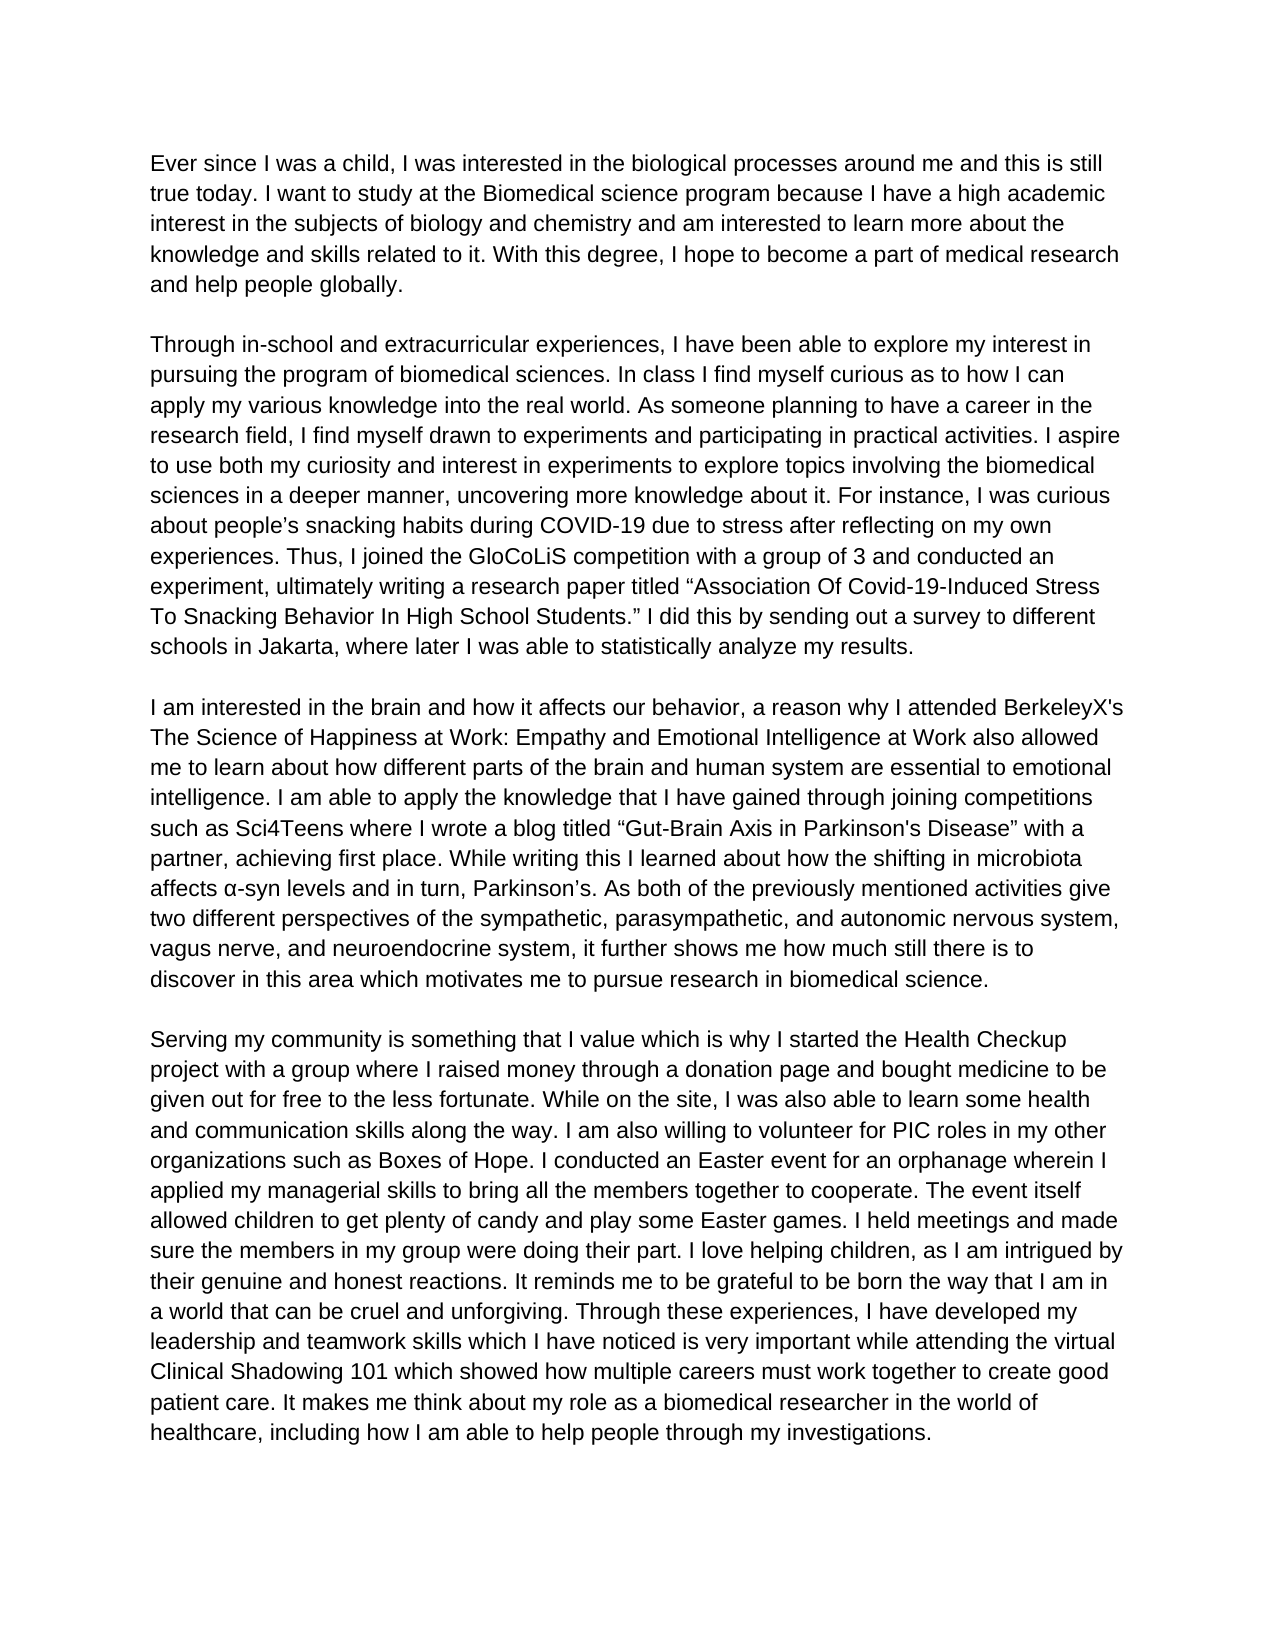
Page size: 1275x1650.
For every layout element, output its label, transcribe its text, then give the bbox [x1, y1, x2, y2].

text Through in-school and extracurricular experiences, I have been able to explore my interest in pursuing the program of biomedical sciences. In class I find myself curious as to how I can apply my various knowledge into the real world. As someone planning to have a career in the research field, I find myself drawn to experiments and participating in practical activities. I aspire to use both my curiosity and interest in experiments to explore topics involving the biomedical sciences in a deeper manner, uncovering more knowledge about it. For instance, I was curious about people’s snacking habits during COVID-19 due to stress after reflecting on my own experiences. Thus, I joined the GloCoLiS competition with a group of 3 and conducted an experiment, ultimately writing a research paper titled “Association Of Covid-19-Induced Stress To Snacking Behavior In High School Students.” I did this by sending out a survey to different schools in Jakarta, where later I was able to statistically analyze my results. [150, 331, 1125, 660]
text Serving my community is something that I value which is why I started the Health Checkup project with a group where I raised money through a donation page and bought medicine to be given out for free to the less fortunate. While on the site, I was also able to learn some health and communication skills along the way. I am also willing to volunteer for PIC roles in my other organizations such as Boxes of Hope. I conducted an Easter event for an orphanage wherein I applied my managerial skills to bring all the members together to cooperate. The event itself allowed children to get plenty of candy and play some Easter games. I held meetings and made sure the members in my group were doing their part. I love helping children, as I am intrigued by their genuine and honest reactions. It reminds me to be grateful to be born the way that I am in a world that can be cruel and unforgiving. Through these experiences, I have developed my leadership and teamwork skills which I have noticed is very important while attending the virtual Clinical Shadowing 101 which showed how multiple careers must work together to create good patient care. It makes me think about my role as a biomedical researcher in the world of healthcare, including how I am able to help people through my investigations. [150, 1026, 1125, 1445]
text Ever since I was a child, I was interested in the biological processes around me and this is still true today. I want to study at the Biomedical science program because I have a high academic interest in the subjects of biology and chemistry and am interested to learn more about the knowledge and skills related to it. With this degree, I hope to become a part of medical research and help people globally. [150, 150, 1125, 297]
text I am interested in the brain and how it affects our behavior, a reason why I attended BerkeleyX's The Science of Happiness at Work: Empathy and Emotional Intelligence at Work also allowed me to learn about how different parts of the brain and human system are essential to emotional intelligence. I am able to apply the knowledge that I have gained through joining competitions such as Sci4Teens where I wrote a blog titled “Gut-Brain Axis in Parkinson's Disease” with a partner, achieving first place. While writing this I learned about how the shifting in microbiota affects α-syn levels and in turn, Parkinson’s. As both of the previously mentioned activities give two different perspectives of the sympathetic, parasympathetic, and autonomic nervous system, vagus nerve, and neuroendocrine system, it further shows me how much still there is to discover in this area which motivates me to pursue research in biomedical science. [150, 694, 1125, 992]
